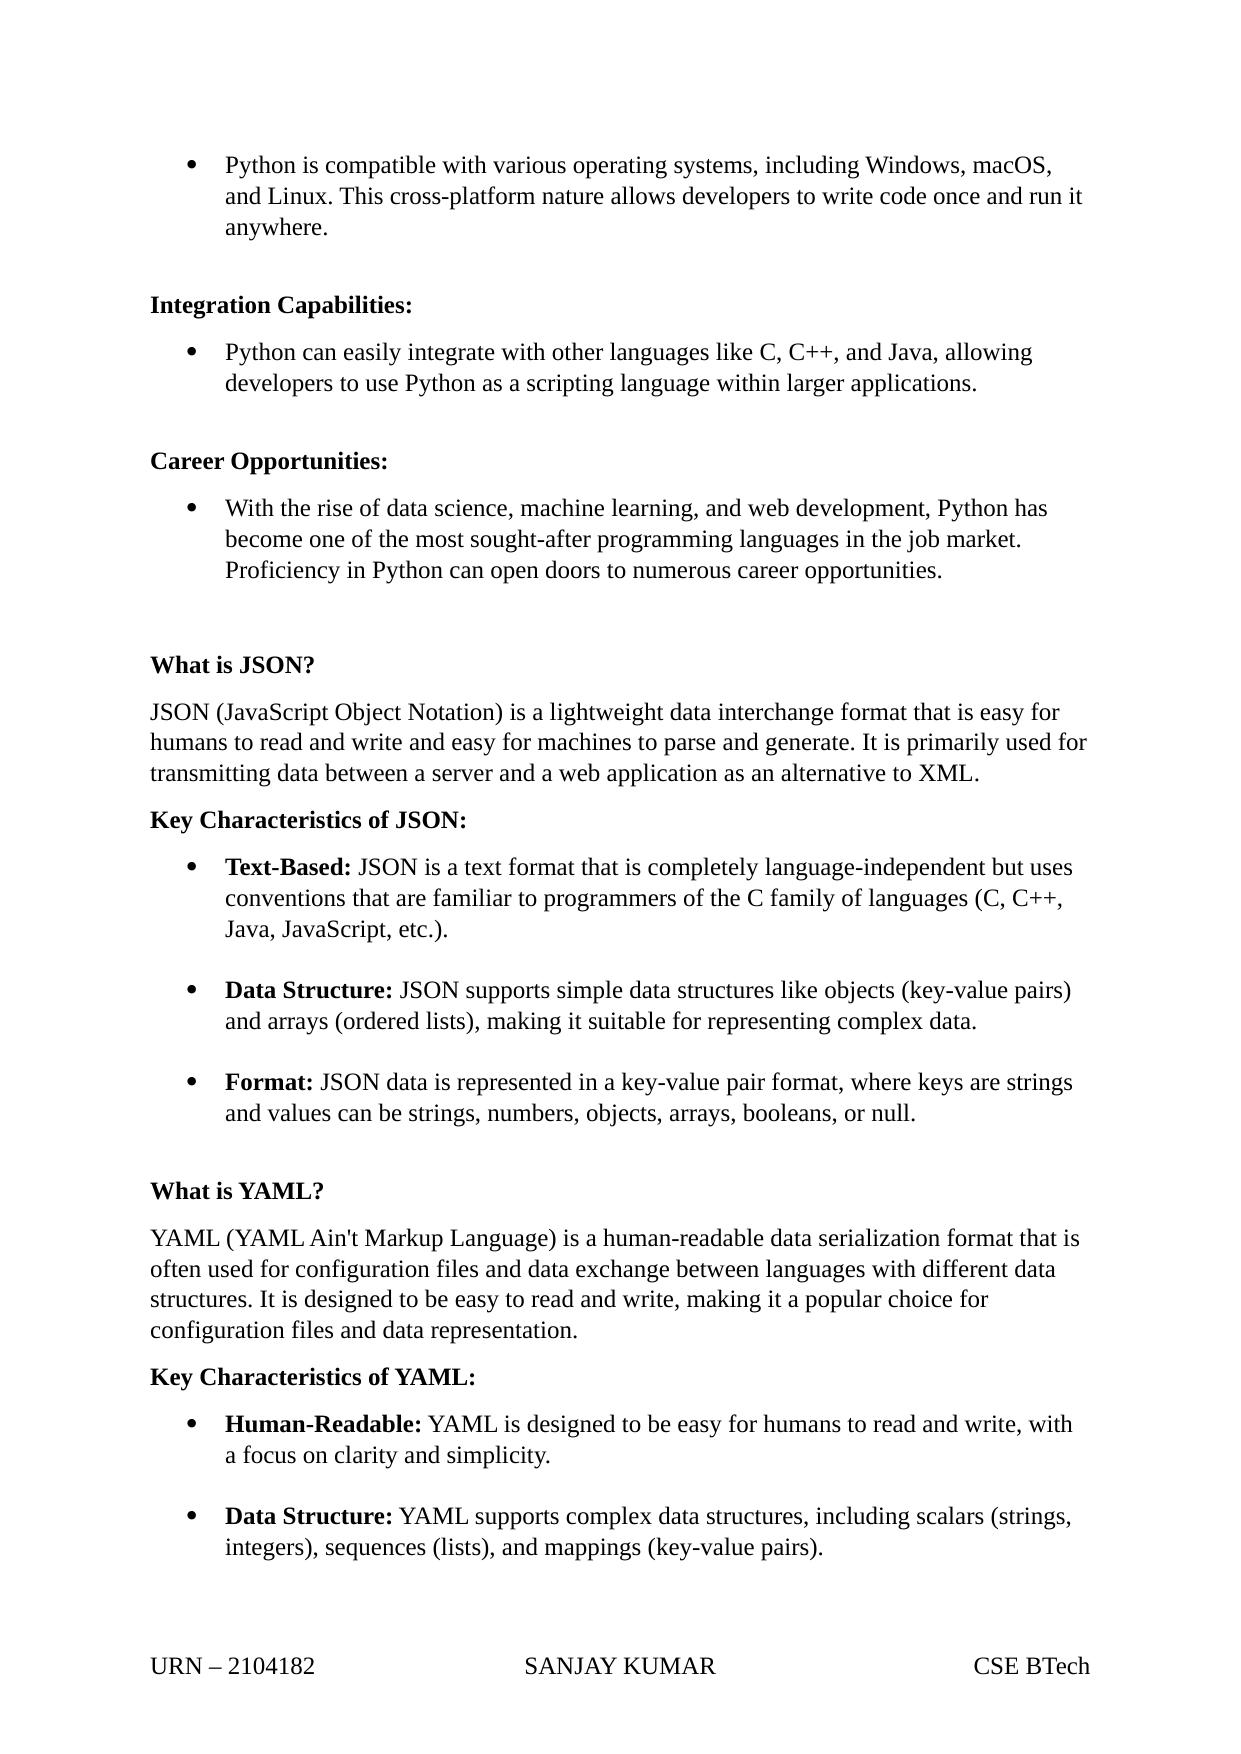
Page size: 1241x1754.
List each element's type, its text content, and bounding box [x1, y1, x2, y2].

list Format: JSON data is represented in a key-value pair format, where keys are strings and values can be strings, numbers, objects, arrays, booleans, or null. [187, 1067, 1090, 1127]
text What is YAML? [150, 1146, 1090, 1205]
text Key Characteristics of YAML: [150, 1362, 1090, 1391]
list Human-Readable: YAML is designed to be easy for humans to read and write, with a focus on clarity and simplicity. [187, 1409, 1090, 1499]
text Key Characteristics of JSON: [150, 805, 1090, 833]
list Python can easily integrate with other languages like C, C++, and Java, allowing developers to use Python as a scripting language within larger applications. [187, 337, 1090, 427]
text What is JSON? [150, 650, 1090, 678]
list Data Structure: JSON supports simple data structures like objects (key-value pairs) and arrays (ordered lists), making it suitable for representing complex data. [187, 975, 1090, 1065]
list Data Structure: YAML supports complex data structures, including scalars (strings, integers), sequences (lists), and mappings (key-value pairs). [187, 1501, 1090, 1591]
text Career Opportunities: [150, 446, 1090, 474]
list Python is compatible with various operating systems, including Windows, macOS, and Linux. This cross-platform nature allows developers to write code once and run it anywhere. [187, 150, 1090, 271]
text YAML (YAML Ain't Markup Language) is a human-readable data serialization format that is often used for configuration files and data exchange between languages with different data structures. It is designed to be easy to read and write, making it a popular choice for configuration files and data representation. [150, 1223, 1090, 1343]
list Text-Based: JSON is a text format that is completely language-independent but uses conventions that are familiar to programmers of the C family of languages (C, C++, Java, JavaScript, etc.). [187, 852, 1090, 973]
list With the rise of data science, machine learning, and web development, Python has become one of the most sought-after programming languages in the job market. Proficiency in Python can open doors to numerous career opportunities. [187, 493, 1090, 584]
text JSON (JavaScript Object Notation) is a lightweight data interchange format that is easy for humans to read and write and easy for machines to parse and generate. It is primarily used for transmitting data between a server and a web application as an alternative to XML. [150, 697, 1090, 786]
text Integration Capabilities: [150, 290, 1090, 319]
